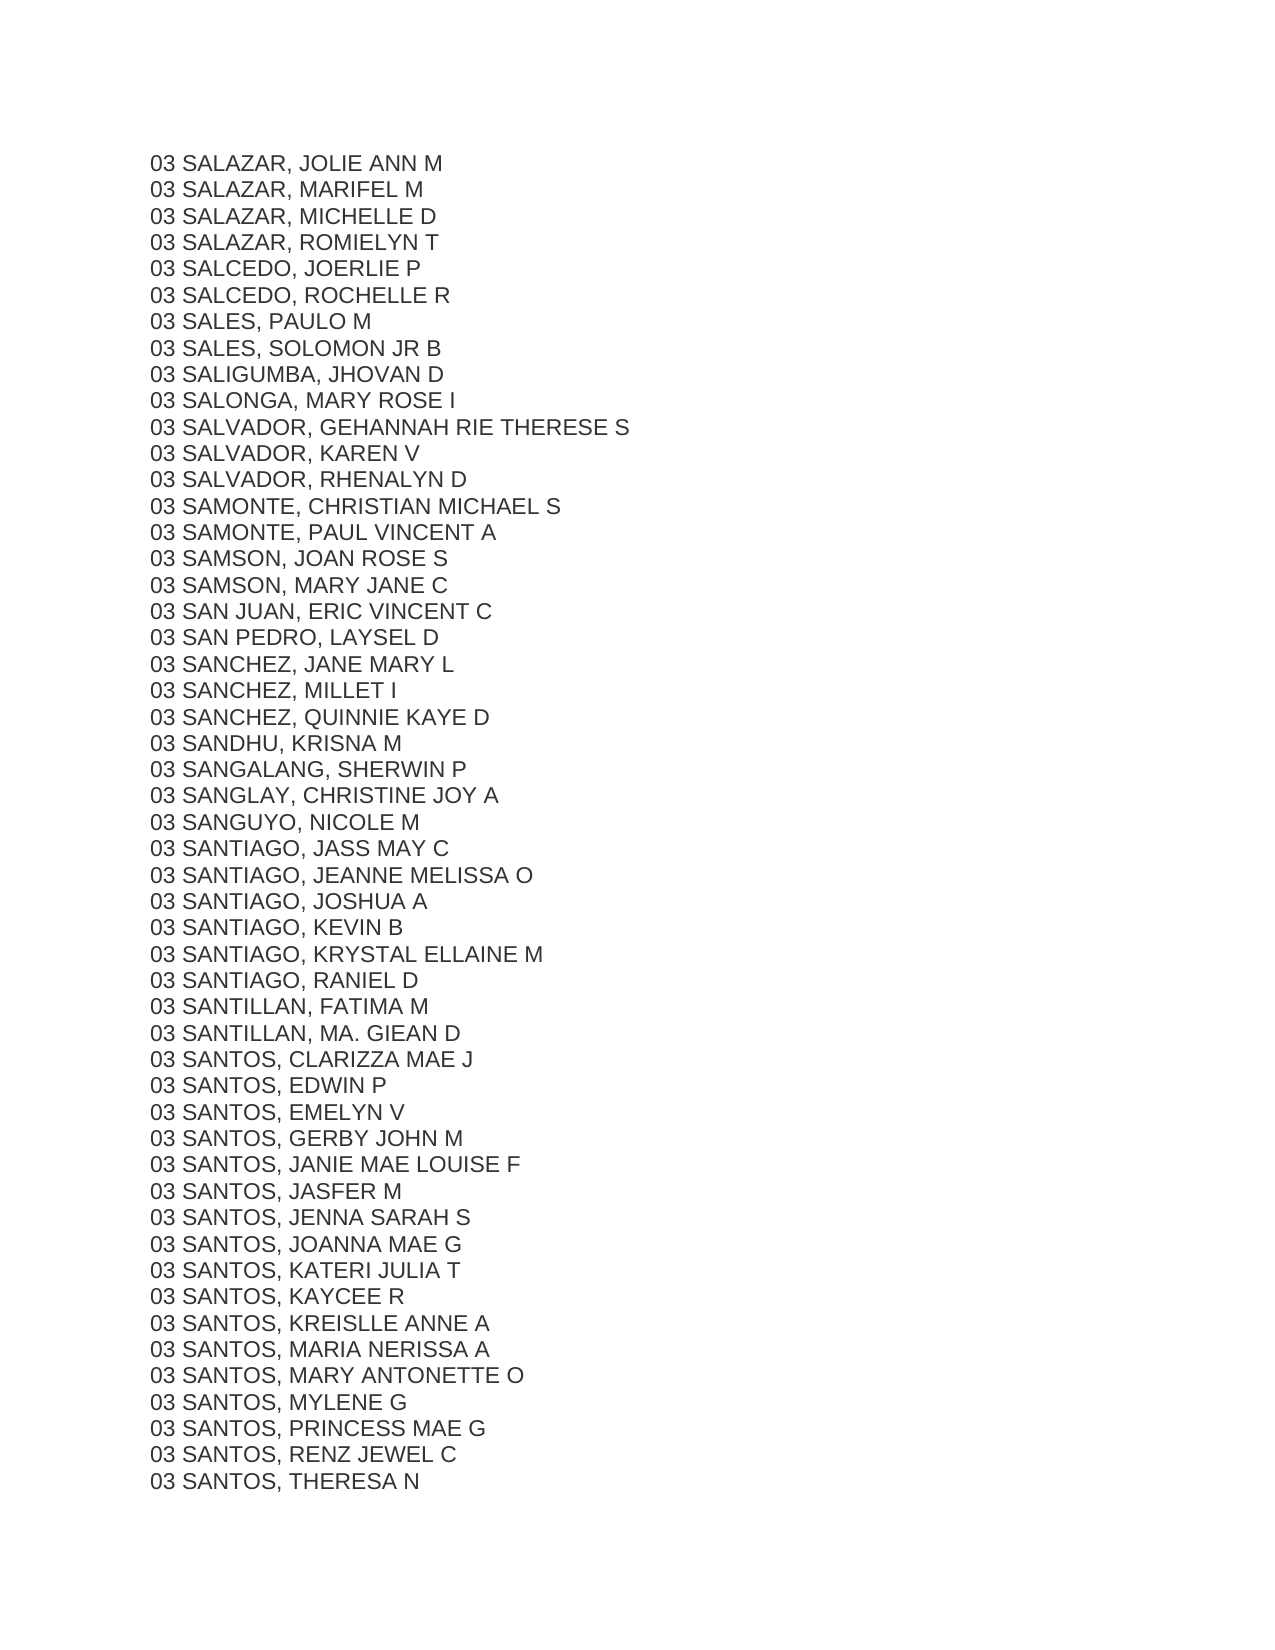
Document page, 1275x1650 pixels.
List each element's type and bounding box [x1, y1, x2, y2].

text [150, 150, 1125, 1494]
